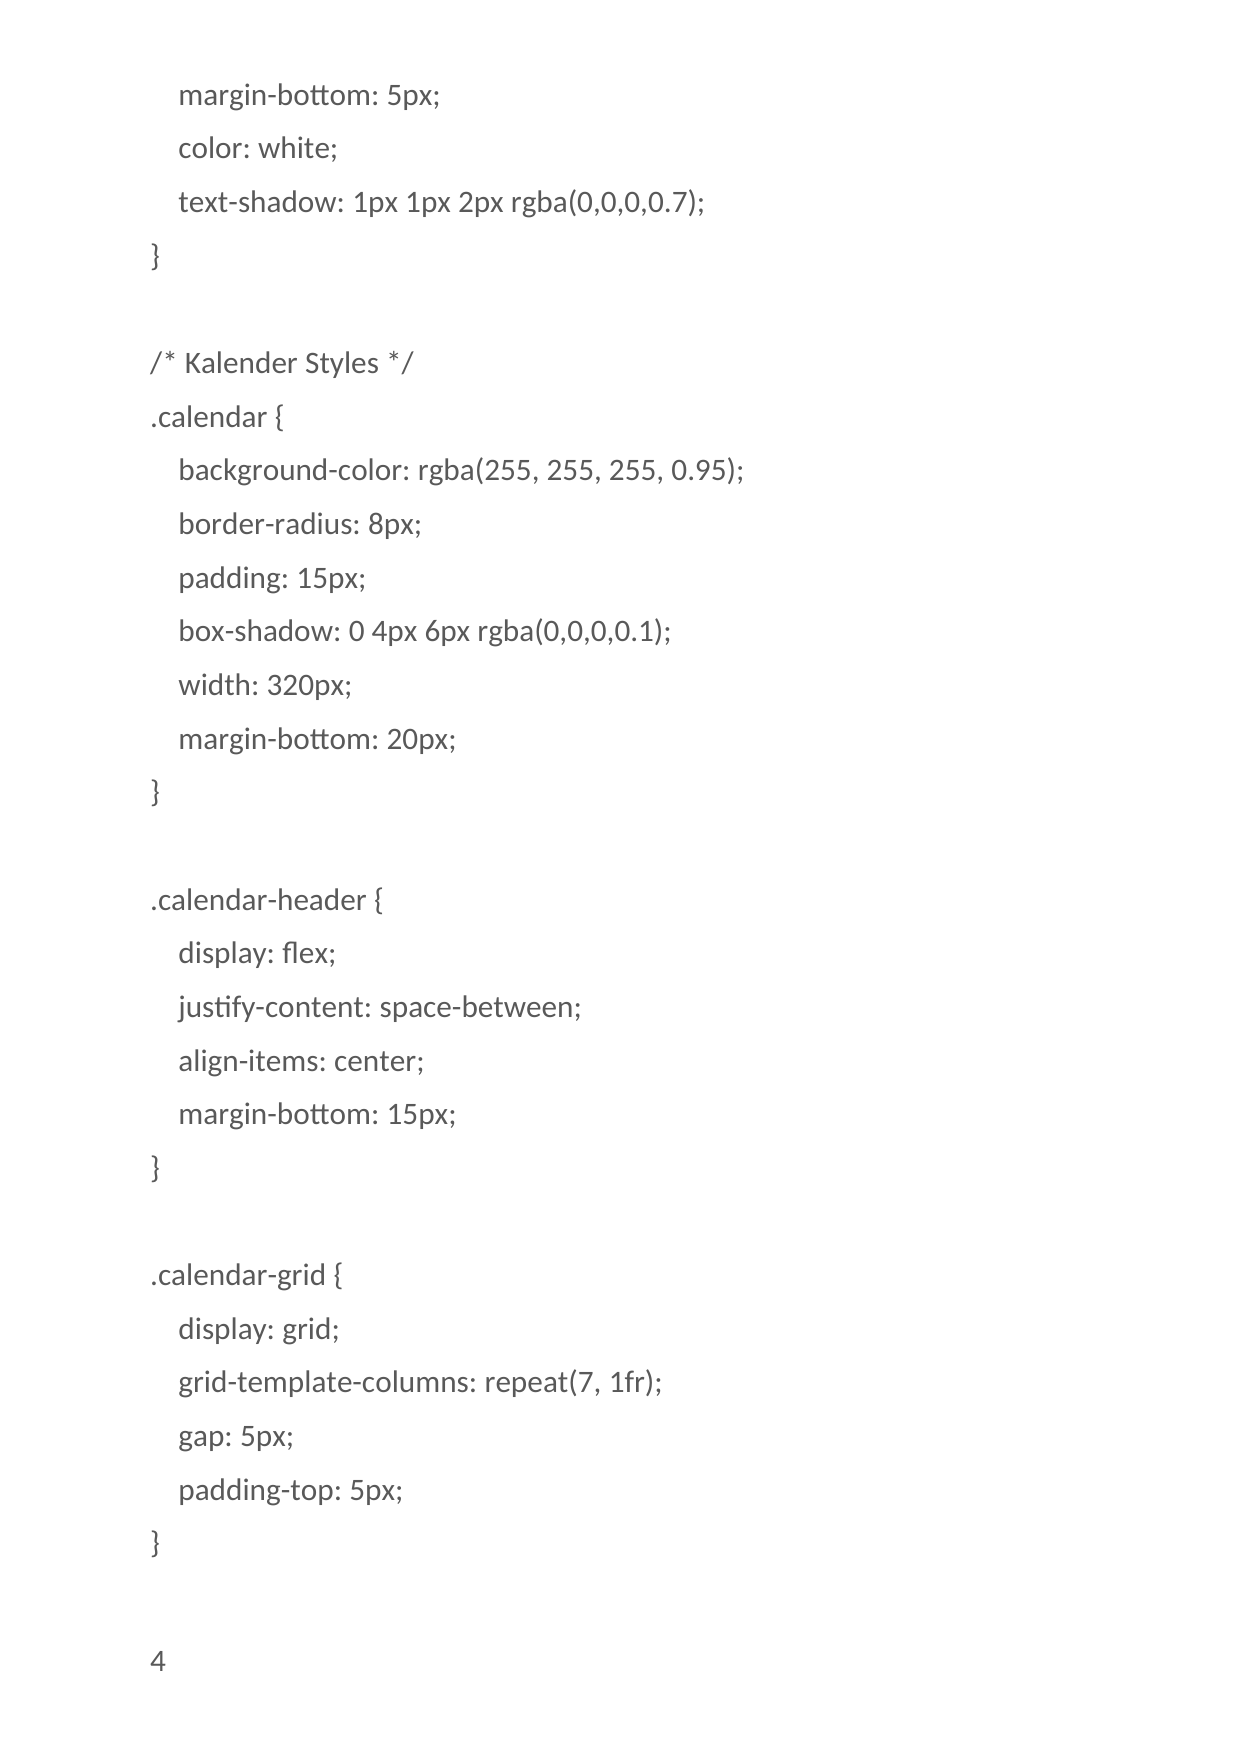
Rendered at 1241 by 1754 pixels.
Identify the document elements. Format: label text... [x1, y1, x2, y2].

text gap: 5px; [150, 1416, 1090, 1454]
text } [150, 772, 1090, 811]
text } [150, 1148, 1090, 1186]
text padding-top: 5px; [150, 1470, 1090, 1508]
text color: white; [150, 129, 1090, 167]
text display: flex; [150, 933, 1090, 971]
text margin-bottom: 15px; [150, 1094, 1090, 1132]
text } [150, 1523, 1090, 1562]
text .calendar-grid { [150, 1255, 1090, 1293]
text width: 320px; [150, 665, 1090, 703]
text padding: 15px; [150, 558, 1090, 596]
text margin-bottom: 20px; [150, 719, 1090, 757]
text border-radius: 8px; [150, 504, 1090, 542]
text margin-bottom: 5px; [150, 75, 1090, 113]
text .calendar-header { [150, 880, 1090, 918]
text } [150, 236, 1090, 274]
text .calendar { [150, 397, 1090, 435]
text /* Kalender Styles */ [150, 343, 1090, 381]
text display: grid; [150, 1309, 1090, 1347]
text align-items: center; [150, 1041, 1090, 1079]
text background-color: rgba(255, 255, 255, 0.95); [150, 451, 1090, 489]
text box-shadow: 0 4px 6px rgba(0,0,0,0.1); [150, 611, 1090, 649]
text grid-template-columns: repeat(7, 1fr); [150, 1362, 1090, 1401]
text text-shadow: 1px 1px 2px rgba(0,0,0,0.7); [150, 182, 1090, 220]
text justify-content: space-between; [150, 987, 1090, 1025]
